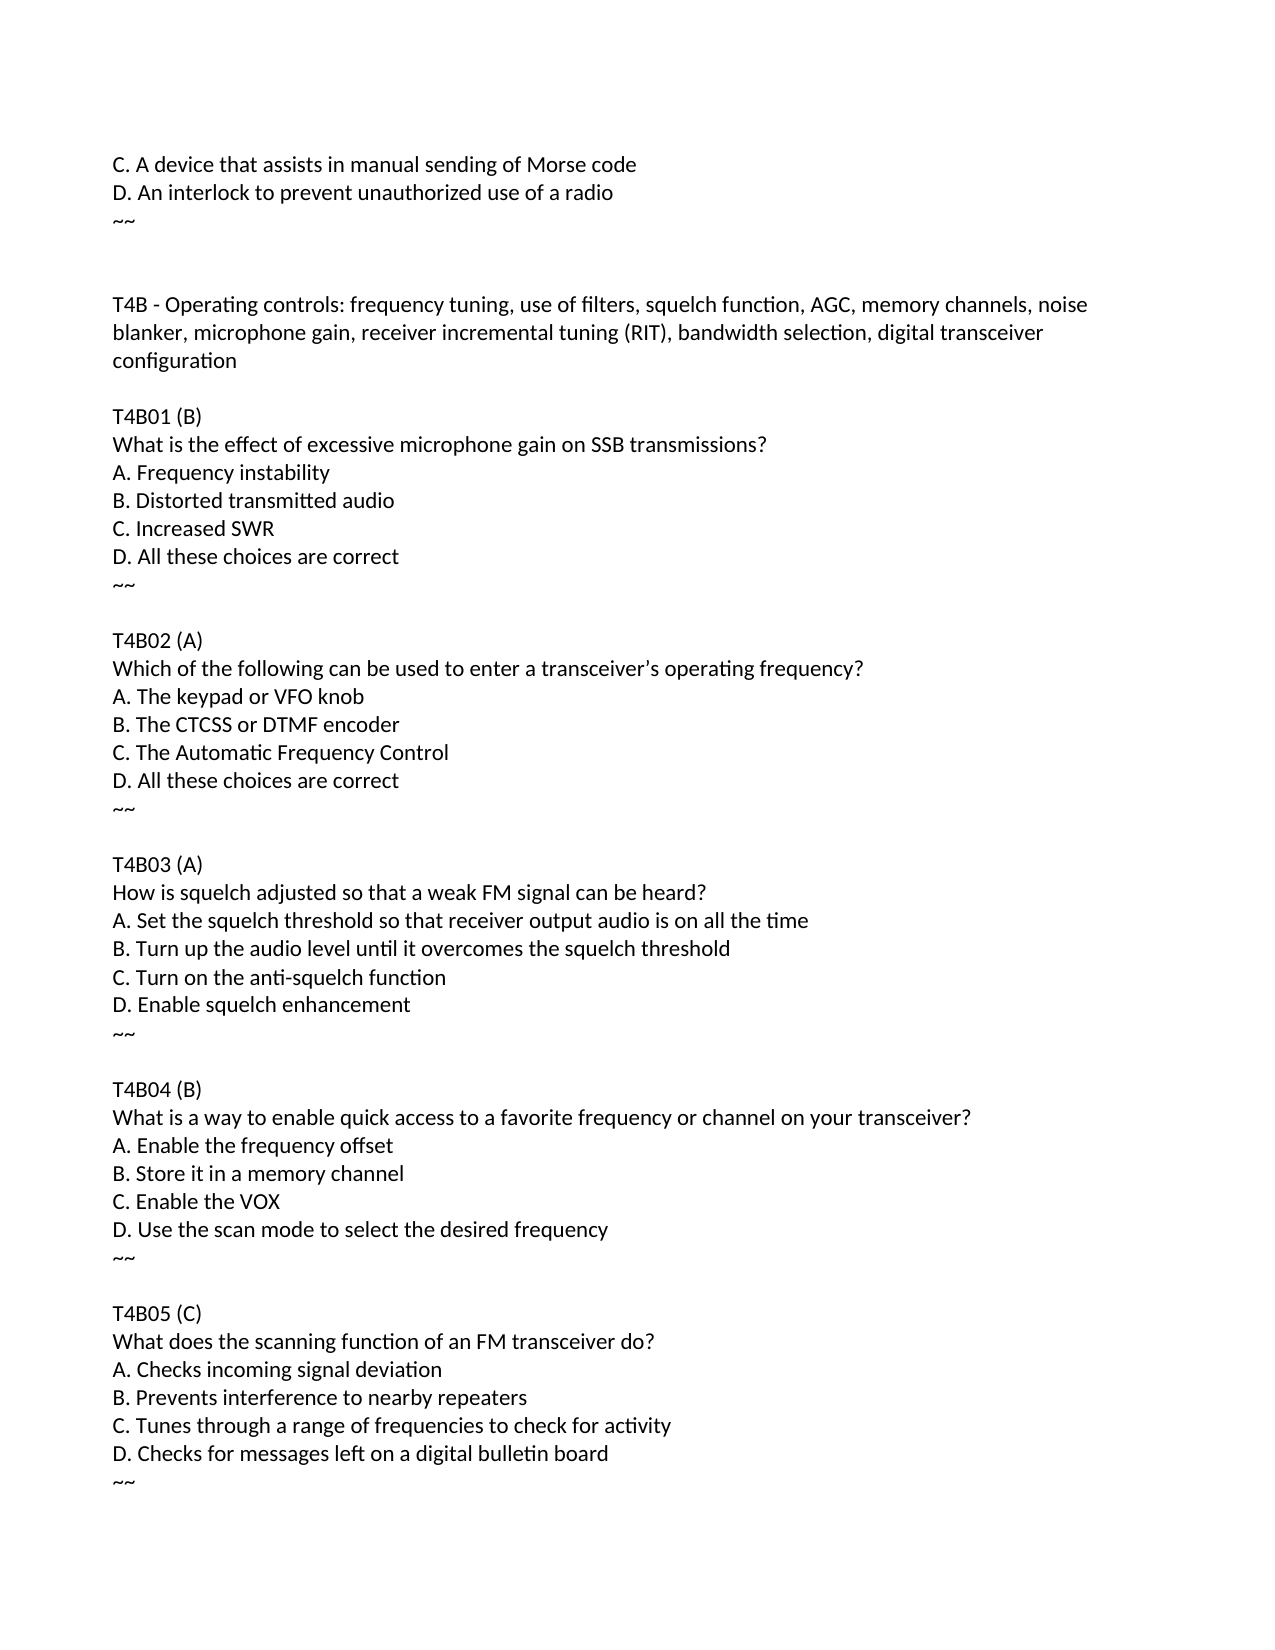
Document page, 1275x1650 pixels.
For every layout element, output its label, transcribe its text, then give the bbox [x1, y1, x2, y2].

text T4B03 (A) [112, 851, 1162, 878]
text T4B01 (B) [112, 402, 1162, 430]
text D. All these choices are correct [112, 766, 1162, 794]
text C. Enable the VOX [112, 1187, 1162, 1215]
text What does the scanning function of an FM transceiver do? [112, 1327, 1162, 1355]
text T4B04 (B) [112, 1075, 1162, 1103]
text C. Turn on the anti-squelch function [112, 963, 1162, 991]
text B. The CTCSS or DTMF encoder [112, 710, 1162, 738]
text What is a way to enable quick access to a favorite frequency or channel on your transceiver? [112, 1103, 1162, 1131]
text A. Frequency instability [112, 458, 1162, 486]
text A. Enable the frequency offset [112, 1131, 1162, 1159]
text ~~ [112, 206, 1162, 234]
text ~~ [112, 1019, 1162, 1047]
text What is the effect of excessive microphone gain on SSB transmissions? [112, 430, 1162, 458]
text ~~ [112, 570, 1162, 598]
text A. Checks incoming signal deviation [112, 1355, 1162, 1383]
text D. All these choices are correct [112, 542, 1162, 570]
text T4B - Operating controls: frequency tuning, use of filters, squelch function, AGC, memory channels, noise blanker, microphone gain, receiver incremental tuning (RIT), bandwidth selection, digital transceiver configuration [112, 290, 1162, 374]
text B. Prevents interference to nearby repeaters [112, 1383, 1162, 1411]
text C. Increased SWR [112, 514, 1162, 542]
text D. Enable squelch enhancement [112, 991, 1162, 1019]
text A. The keypad or VFO knob [112, 682, 1162, 710]
text A. Set the squelch threshold so that receiver output audio is on all the time [112, 907, 1162, 934]
text C. Tunes through a range of frequencies to check for activity [112, 1411, 1162, 1439]
text C. A device that assists in manual sending of Morse code [112, 150, 1162, 178]
text ~~ [112, 1467, 1162, 1495]
text D. Use the scan mode to select the desired frequency [112, 1215, 1162, 1243]
text D. Checks for messages left on a digital bulletin board [112, 1439, 1162, 1467]
text T4B05 (C) [112, 1299, 1162, 1327]
text T4B02 (A) [112, 626, 1162, 654]
text ~~ [112, 1243, 1162, 1271]
text B. Turn up the audio level until it overcomes the squelch threshold [112, 934, 1162, 963]
text How is squelch adjusted so that a weak FM signal can be heard? [112, 878, 1162, 907]
text B. Store it in a memory channel [112, 1159, 1162, 1187]
text C. The Automatic Frequency Control [112, 738, 1162, 766]
text ~~ [112, 794, 1162, 822]
text Which of the following can be used to enter a transceiver’s operating frequency? [112, 654, 1162, 682]
text D. An interlock to prevent unauthorized use of a radio [112, 178, 1162, 206]
text B. Distorted transmitted audio [112, 486, 1162, 514]
